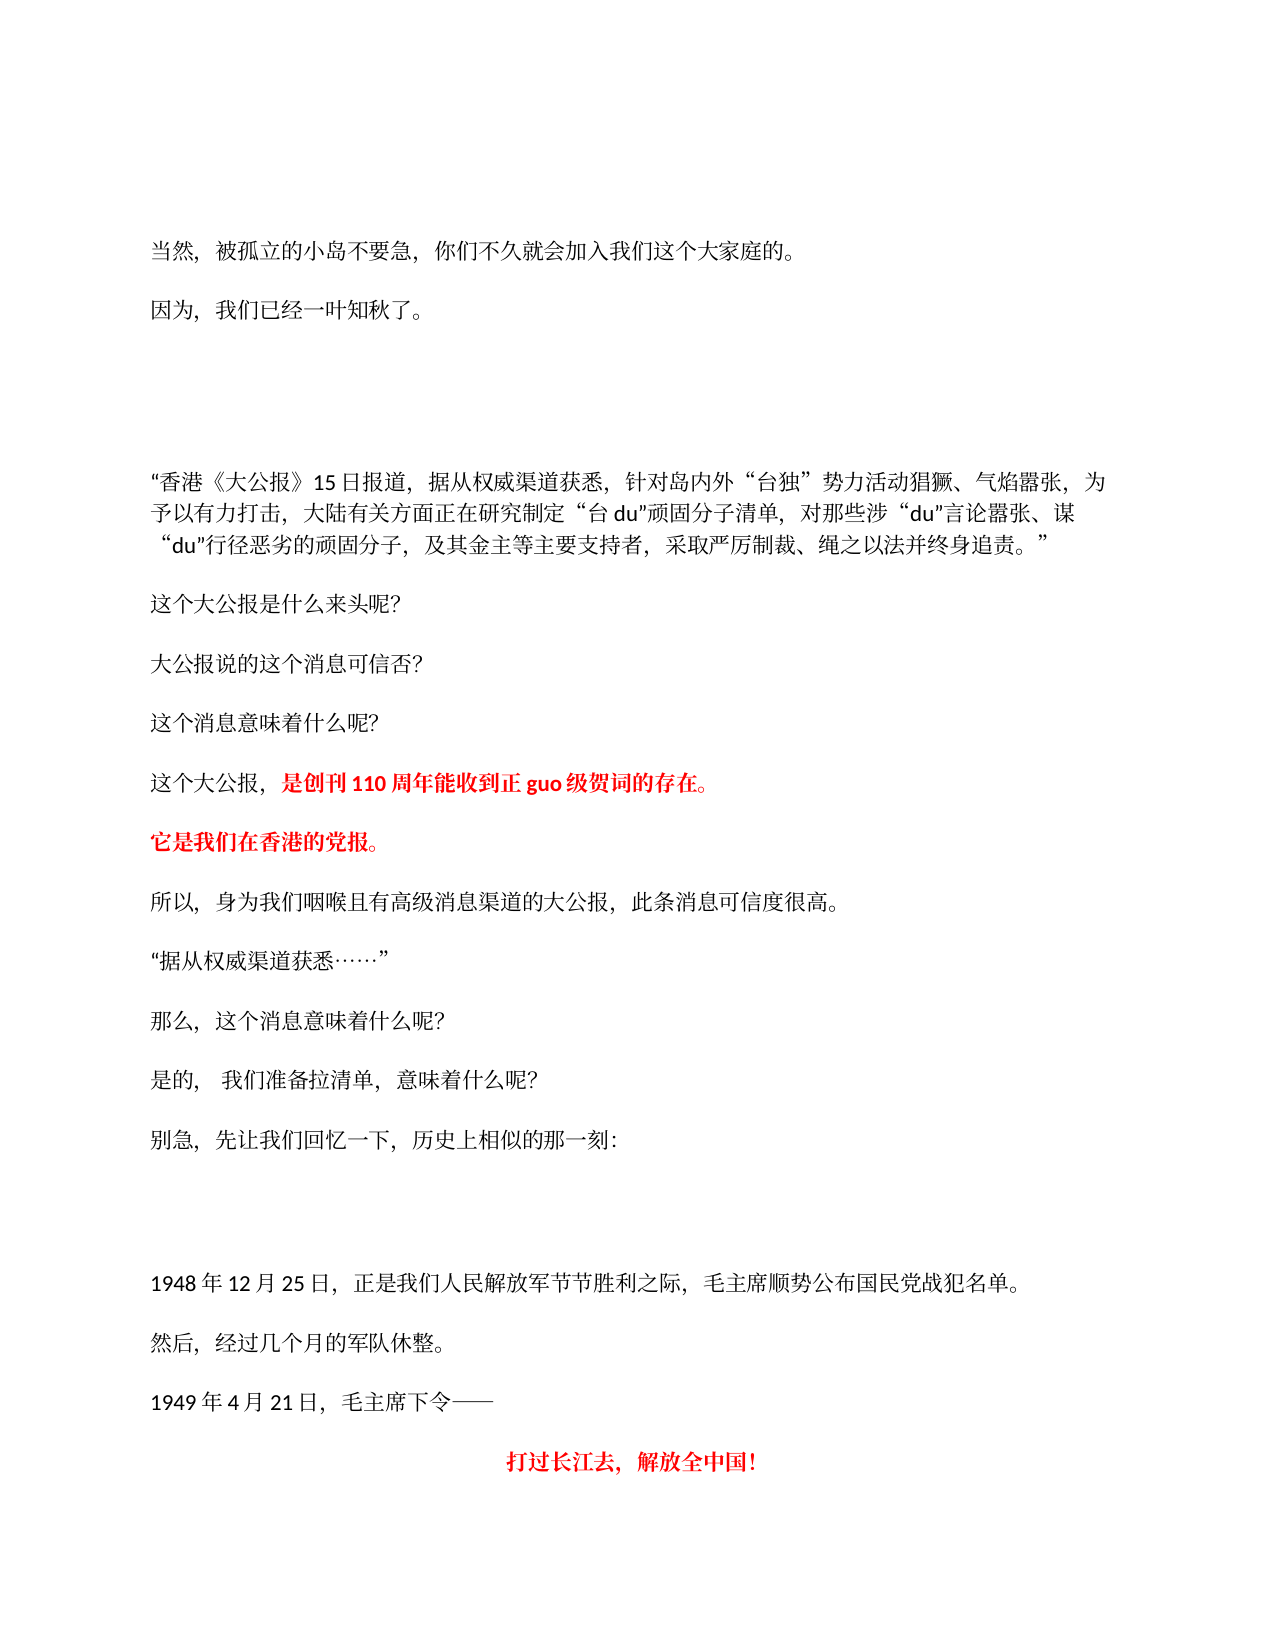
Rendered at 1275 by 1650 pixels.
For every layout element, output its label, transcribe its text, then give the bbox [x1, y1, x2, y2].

text 1948年12月25日，正是我们人民解放军节节胜利之际，毛主席顺势公布国民党战犯名单。 [150, 1266, 1125, 1298]
text 这个大公报，是创刊110周年能收到正guo级贺词的存在。 [150, 766, 1125, 797]
text 那么，这个消息意味着什么呢？ [150, 1004, 1125, 1035]
text “香港《大公报》15日报道，据从权威渠道获悉，针对岛内外“台独”势力活动猖獗、气焰嚣张，为予以有力打击，大陆有关方面正在研究制定“台du”顽固分子清单，对那些涉“du”言论嚣张、谋“du”行径恶劣的顽固分子，及其金主等主要支持者，采取严厉制裁、绳之以法并终身追责。” [150, 465, 1125, 559]
text 1949年4月21日，毛主席下令—— [150, 1385, 1125, 1417]
text 因为，我们已经一叶知秋了。 [150, 293, 1125, 325]
text 是的， 我们准备拉清单，意味着什么呢？ [150, 1063, 1125, 1095]
text 当然，被孤立的小岛不要急，你们不久就会加入我们这个大家庭的。 [150, 234, 1125, 266]
text 打过长江去，解放全中国！ [150, 1445, 1125, 1476]
text 这个大公报是什么来头呢？ [150, 587, 1125, 619]
text 大公报说的这个消息可信否？ [150, 647, 1125, 678]
text 然后，经过几个月的军队休整。 [150, 1326, 1125, 1357]
text 所以，身为我们咽喉且有高级消息渠道的大公报，此条消息可信度很高。 [150, 885, 1125, 916]
text 这个消息意味着什么呢？ [150, 706, 1125, 738]
text 别急，先让我们回忆一下，历史上相似的那一刻： [150, 1123, 1125, 1154]
text 它是我们在香港的党报。 [150, 825, 1125, 857]
text “据从权威渠道获悉……” [150, 944, 1125, 976]
